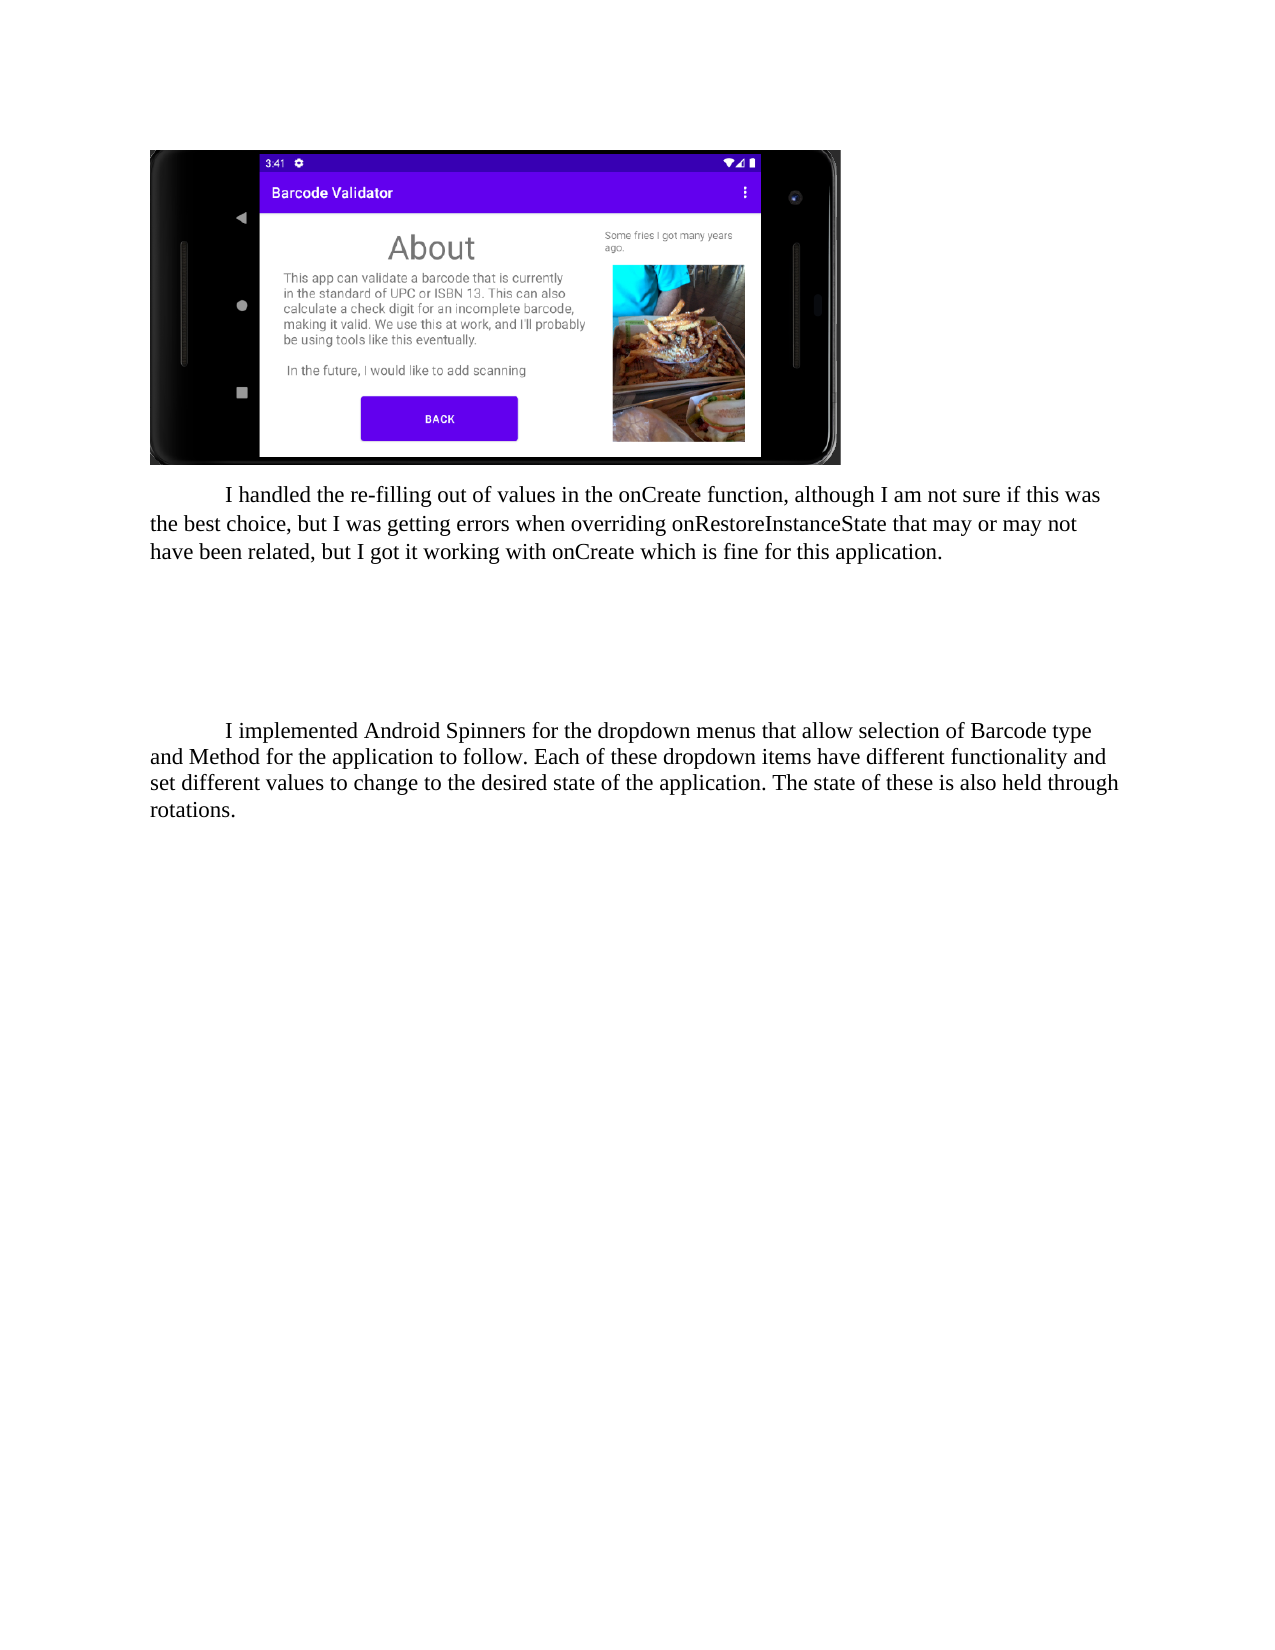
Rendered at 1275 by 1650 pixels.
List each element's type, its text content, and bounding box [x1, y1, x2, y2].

text I implemented Android Spinners for the dropdown menus that allow selection of Barcode type and Method for the application to follow. Each of these dropdown items have different functionality and set different values to change to the desired state of the application. The state of these is also held through rotations. [150, 717, 1125, 822]
picture [150, 150, 841, 465]
text I handled the re-filling out of values in the onCreate function, although I am not sure if this was the best choice, but I was getting errors when overriding onRestoreInstanceState that may or may not have been related, but I got it working with onCreate which is fine for this application. [150, 482, 1125, 565]
